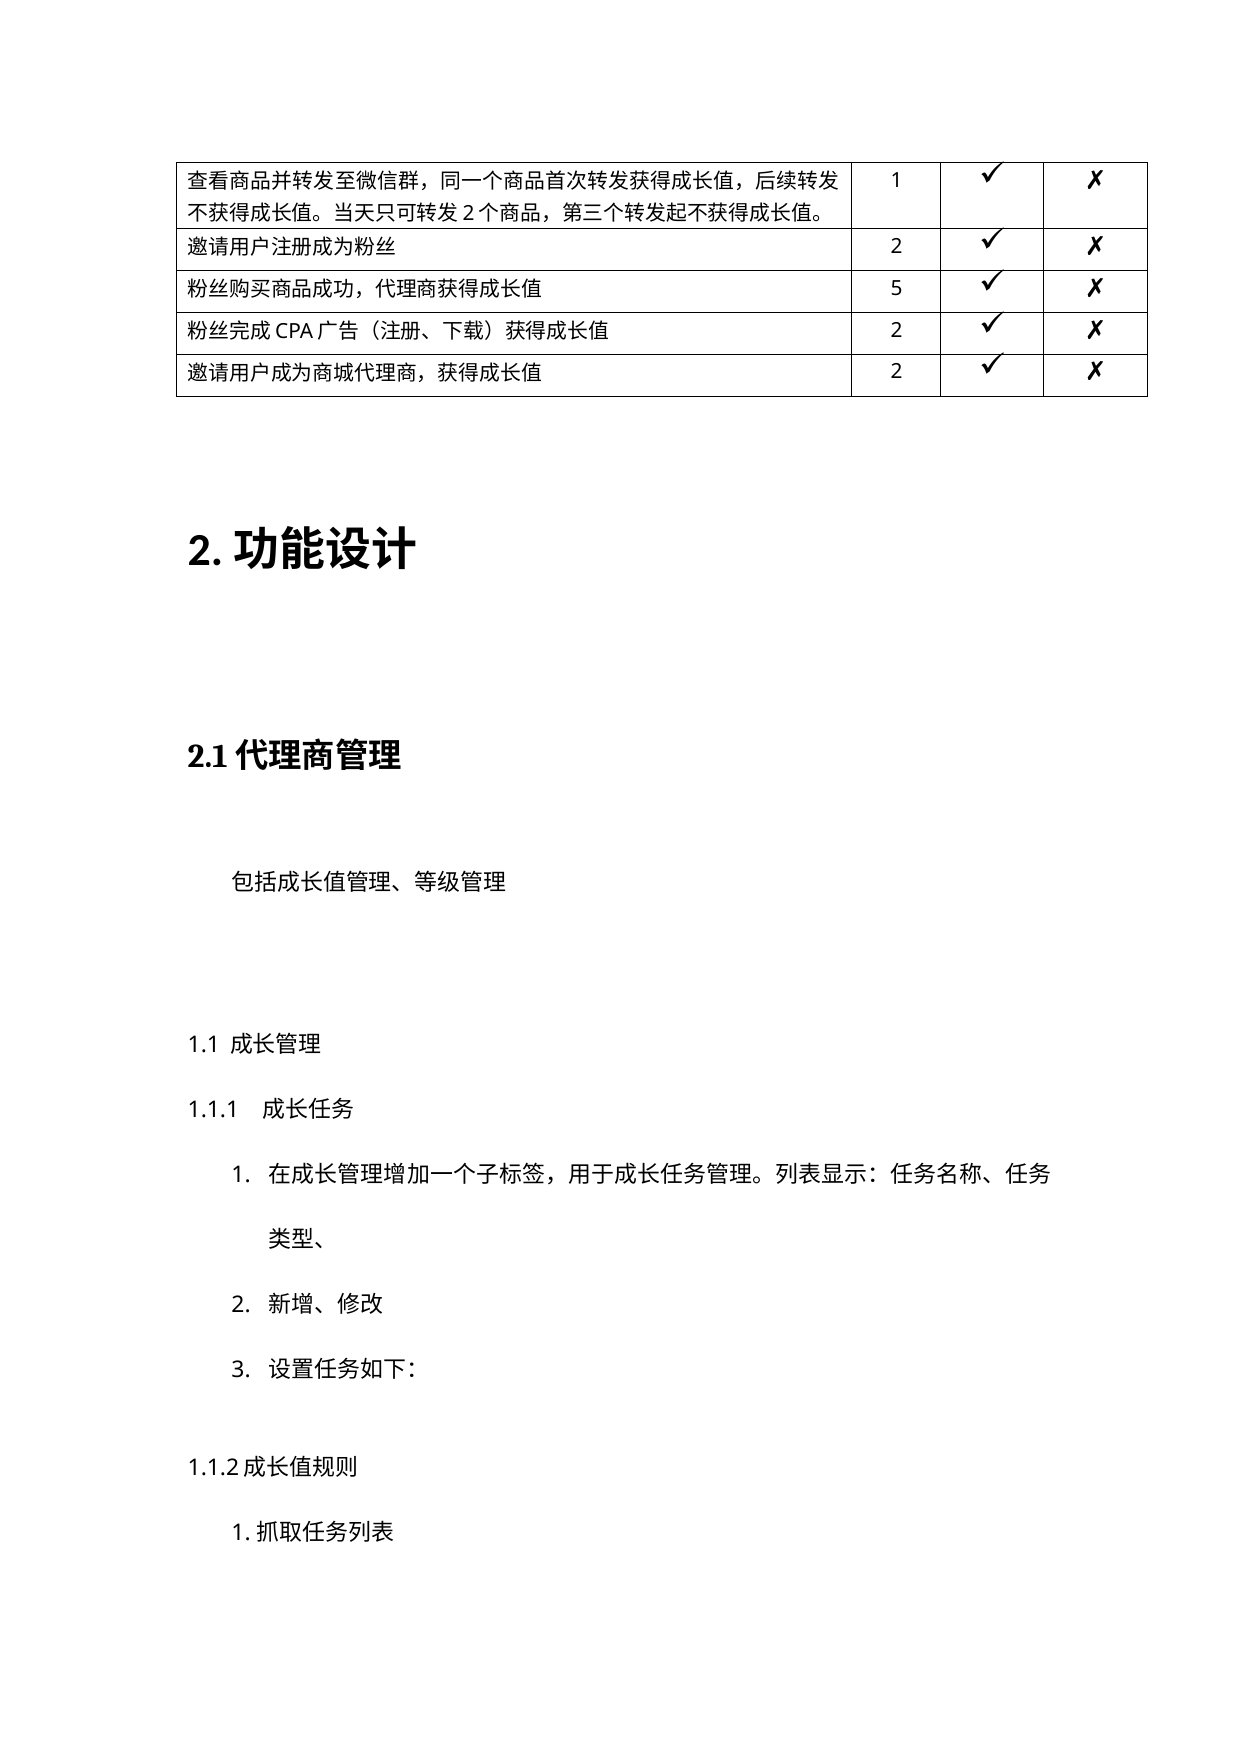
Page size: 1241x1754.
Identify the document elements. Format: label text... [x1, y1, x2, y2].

table_cell [941, 355, 1043, 396]
table_cell 查看商品并转发至微信群，同一个商品首次转发获得成长值，后续转发不获得成长值。当天只可转发2个商品，第三个转发起不获得成长值。 [177, 163, 851, 228]
subtitle 2.1 代理商管理 [187, 722, 1053, 787]
table_cell 2 [852, 355, 940, 396]
list 设置任务如下： [231, 1335, 1053, 1400]
table_cell 粉丝购买商品成功，代理商获得成长值 [177, 271, 851, 312]
table_cell 粉丝完成CPA广告（注册、下载）获得成长值 [177, 313, 851, 354]
list 成长管理 [187, 1010, 1053, 1075]
table_cell 2 [852, 313, 940, 354]
list 在成长管理增加一个子标签，用于成长任务管理。列表显示：任务名称、任务类型、 [231, 1140, 1053, 1270]
table_cell [941, 313, 1043, 354]
table_cell [941, 271, 1043, 312]
table_cell [1044, 271, 1147, 312]
table_cell 1 [852, 163, 940, 228]
table_cell [1044, 313, 1147, 354]
table_cell [941, 163, 1043, 228]
text 1.1.2成长值规则 [187, 1433, 1053, 1498]
text 包括成长值管理、等级管理 [187, 848, 1053, 913]
subtitle 2. 功能设计 [187, 497, 1053, 594]
table_cell [941, 229, 1043, 270]
table_cell [1044, 163, 1147, 228]
table_cell [1044, 229, 1147, 270]
table_cell 2 [852, 229, 940, 270]
list 新增、修改 [231, 1270, 1053, 1335]
table_cell 邀请用户成为商城代理商，获得成长值 [177, 355, 851, 396]
table_cell [1044, 355, 1147, 396]
table_cell 邀请用户注册成为粉丝 [177, 229, 851, 270]
table_cell 5 [852, 271, 940, 312]
list 成长任务 [187, 1075, 1053, 1140]
text 1. 抓取任务列表 [187, 1498, 1053, 1563]
